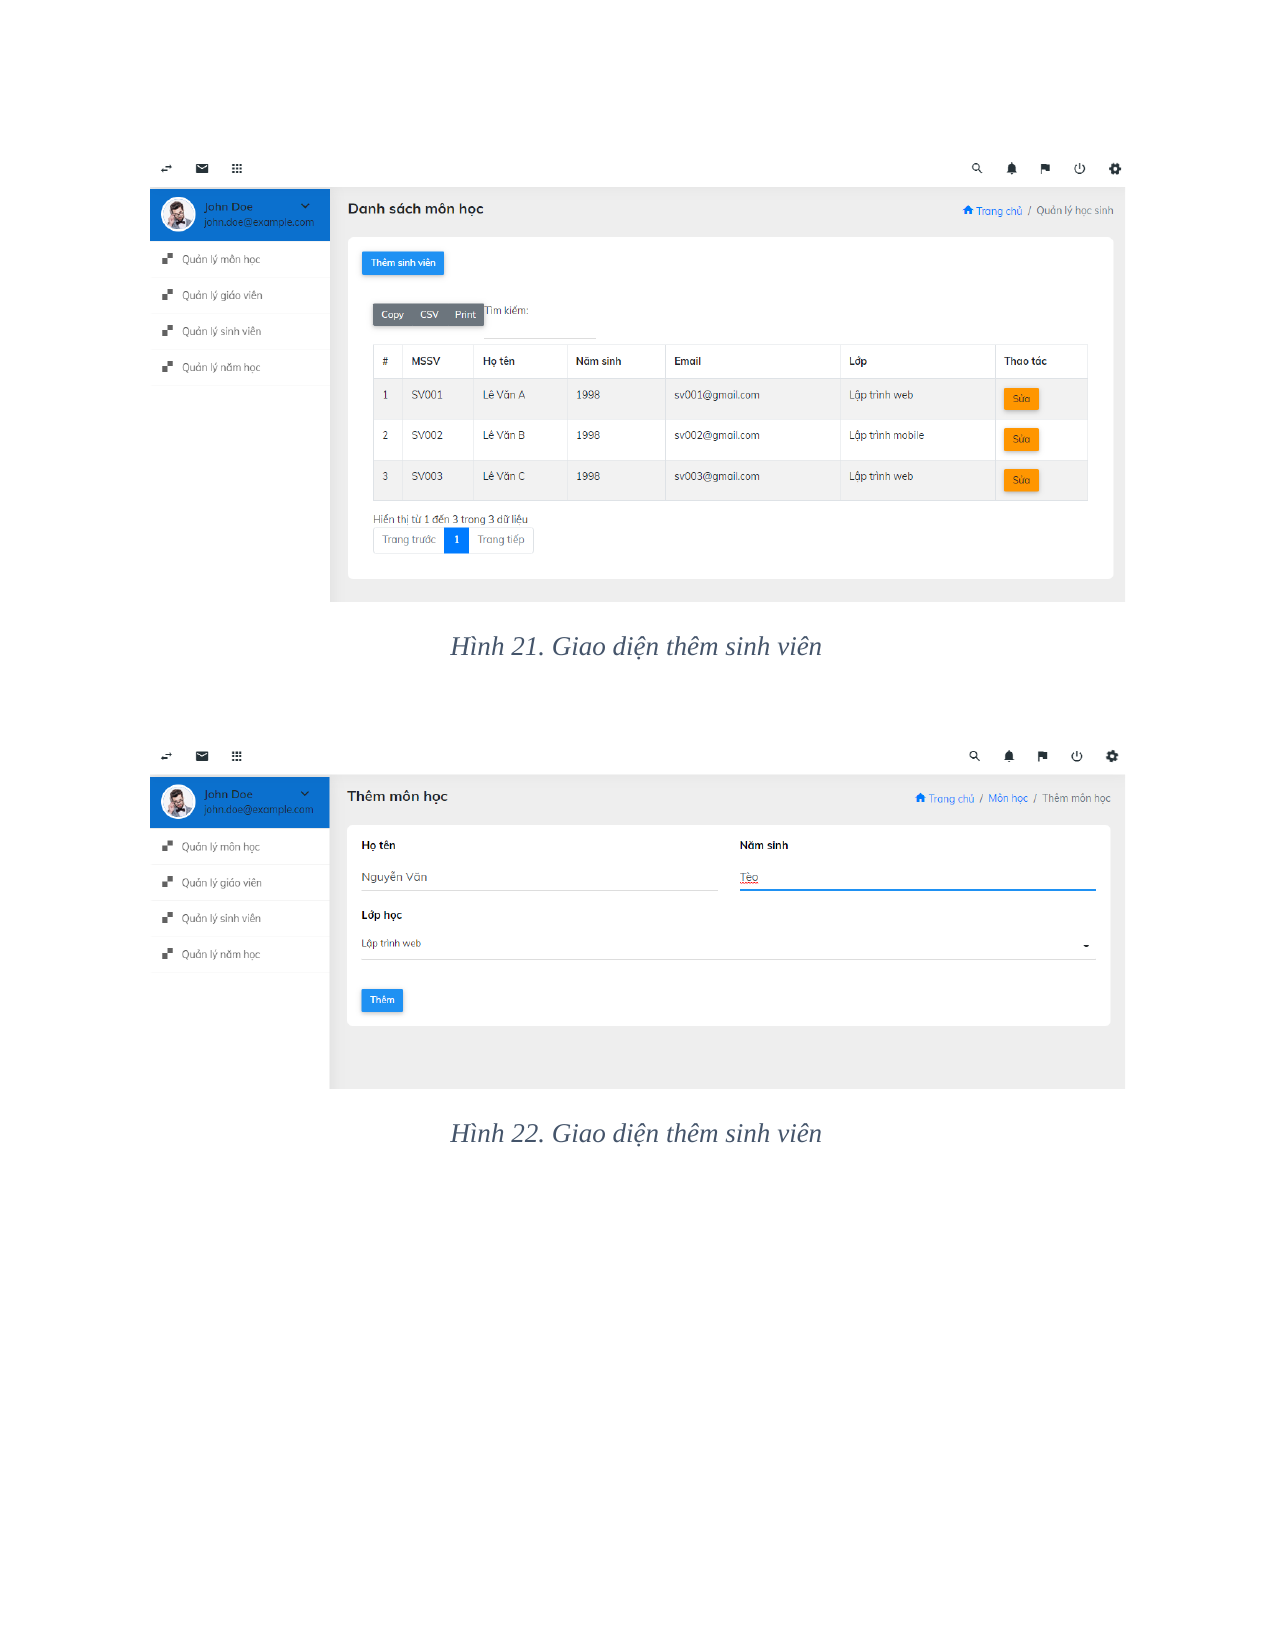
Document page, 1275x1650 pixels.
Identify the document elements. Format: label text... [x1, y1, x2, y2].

picture [150, 739, 1125, 1089]
text Hình 22. Giao diện thêm sinh viên [150, 1117, 1125, 1148]
text Hình 21. Giao diện thêm sinh viên [150, 630, 1125, 661]
picture [150, 150, 1125, 602]
